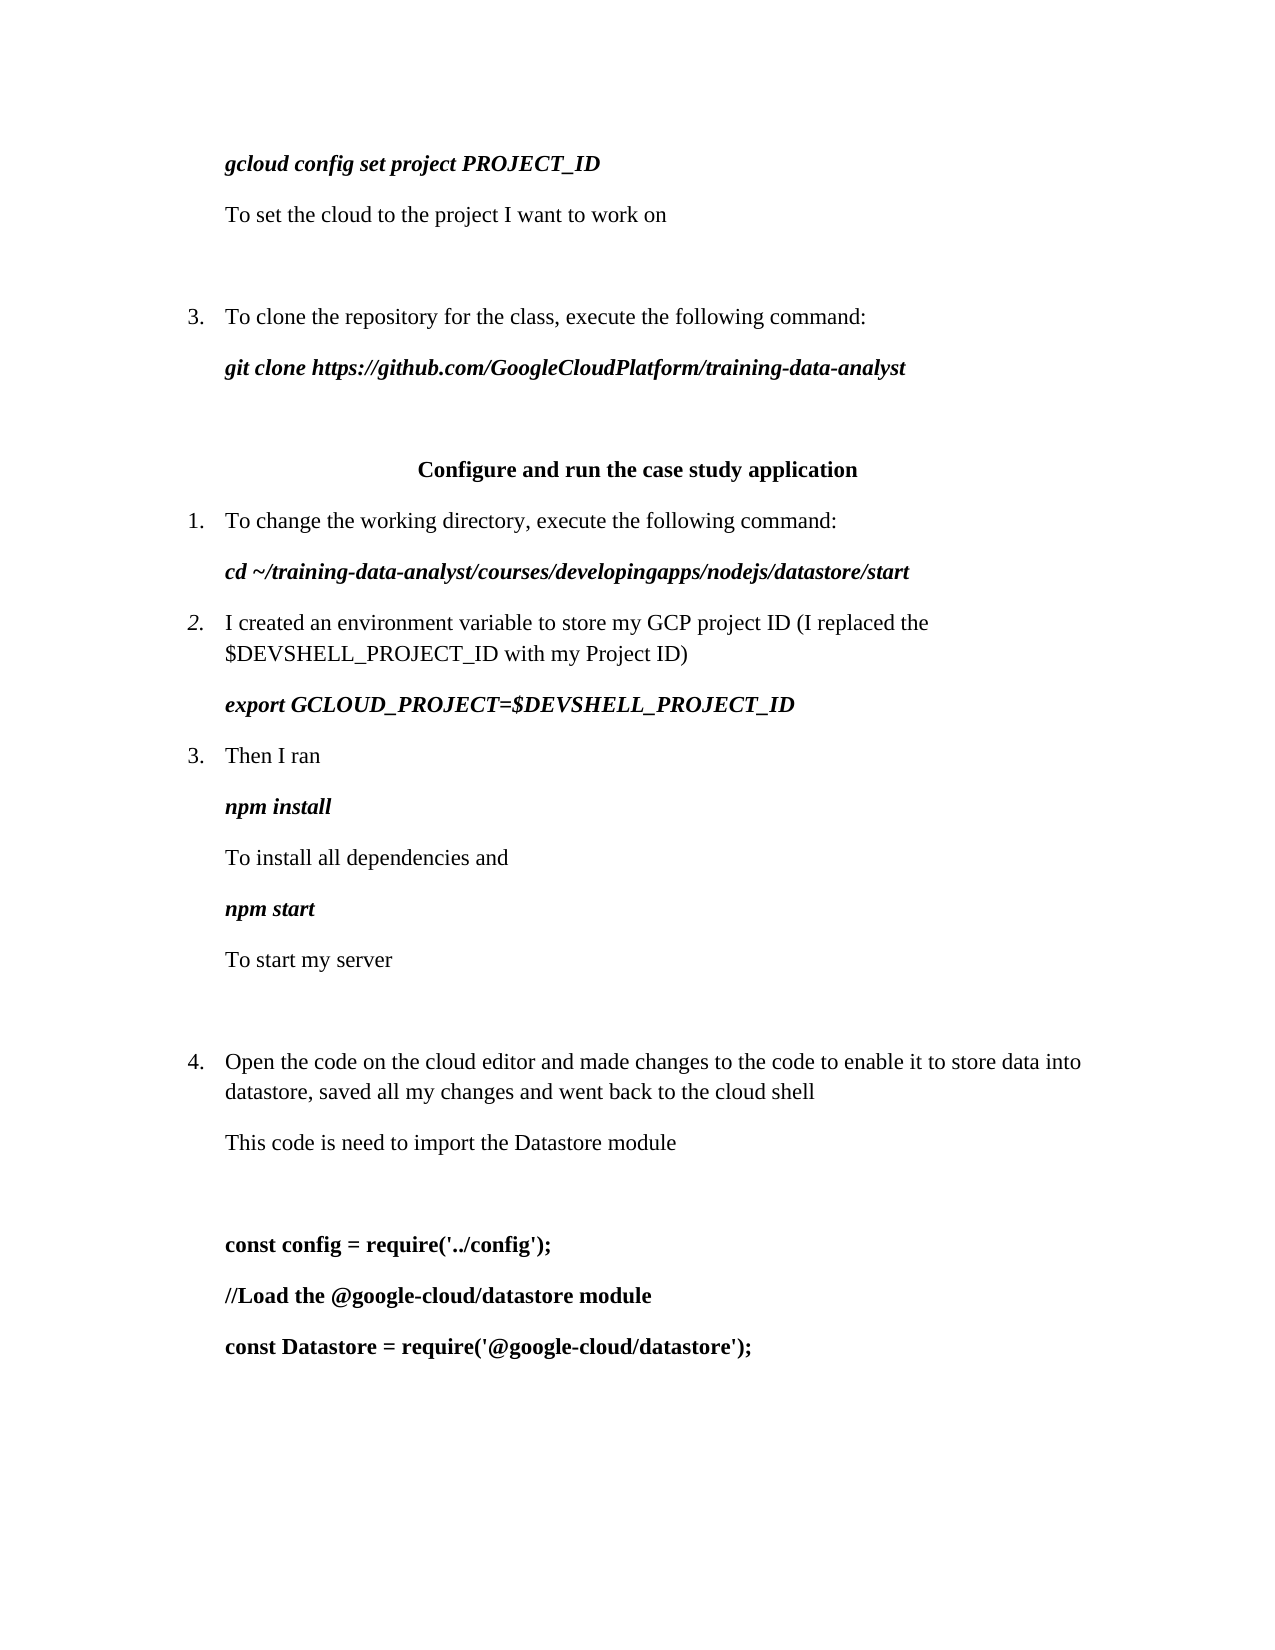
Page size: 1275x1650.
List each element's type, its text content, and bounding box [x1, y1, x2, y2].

text npm install [225, 793, 1125, 819]
text This code is need to import the Datastore module [225, 1129, 1125, 1156]
list Then I ran [187, 742, 1125, 768]
text gcloud config set project PROJECT_ID [225, 150, 1125, 176]
text git clone https://github.com/GoogleCloudPlatform/training-data-analyst [225, 354, 1125, 381]
text export GCLOUD_PROJECT=$DEVSHELL_PROJECT_ID [225, 691, 1125, 717]
text const Datastore = require('@google-cloud/datastore'); [225, 1333, 1125, 1360]
text const config = require('../config'); [225, 1231, 1125, 1258]
list I created an environment variable to store my GCP project ID (I replaced the $DEVSHELL_PROJECT_ID with my Project ID) [187, 609, 1125, 666]
text Configure and run the case study application [150, 456, 1125, 483]
text //Load the @google-cloud/datastore module [225, 1282, 1125, 1309]
text To set the cloud to the project I want to work on [225, 201, 1125, 227]
text npm start [225, 895, 1125, 921]
list To change the working directory, execute the following command: [187, 507, 1125, 534]
text cd ~/training-data-analyst/courses/developingapps/nodejs/datastore/start [225, 558, 1125, 585]
text To start my server [225, 946, 1125, 972]
list Open the code on the cloud editor and made changes to the code to enable it to store data into datastore, saved all my changes and went back to the cloud shell [187, 1048, 1125, 1104]
text To install all dependencies and [225, 844, 1125, 870]
list To clone the repository for the class, execute the following command: [187, 303, 1125, 329]
